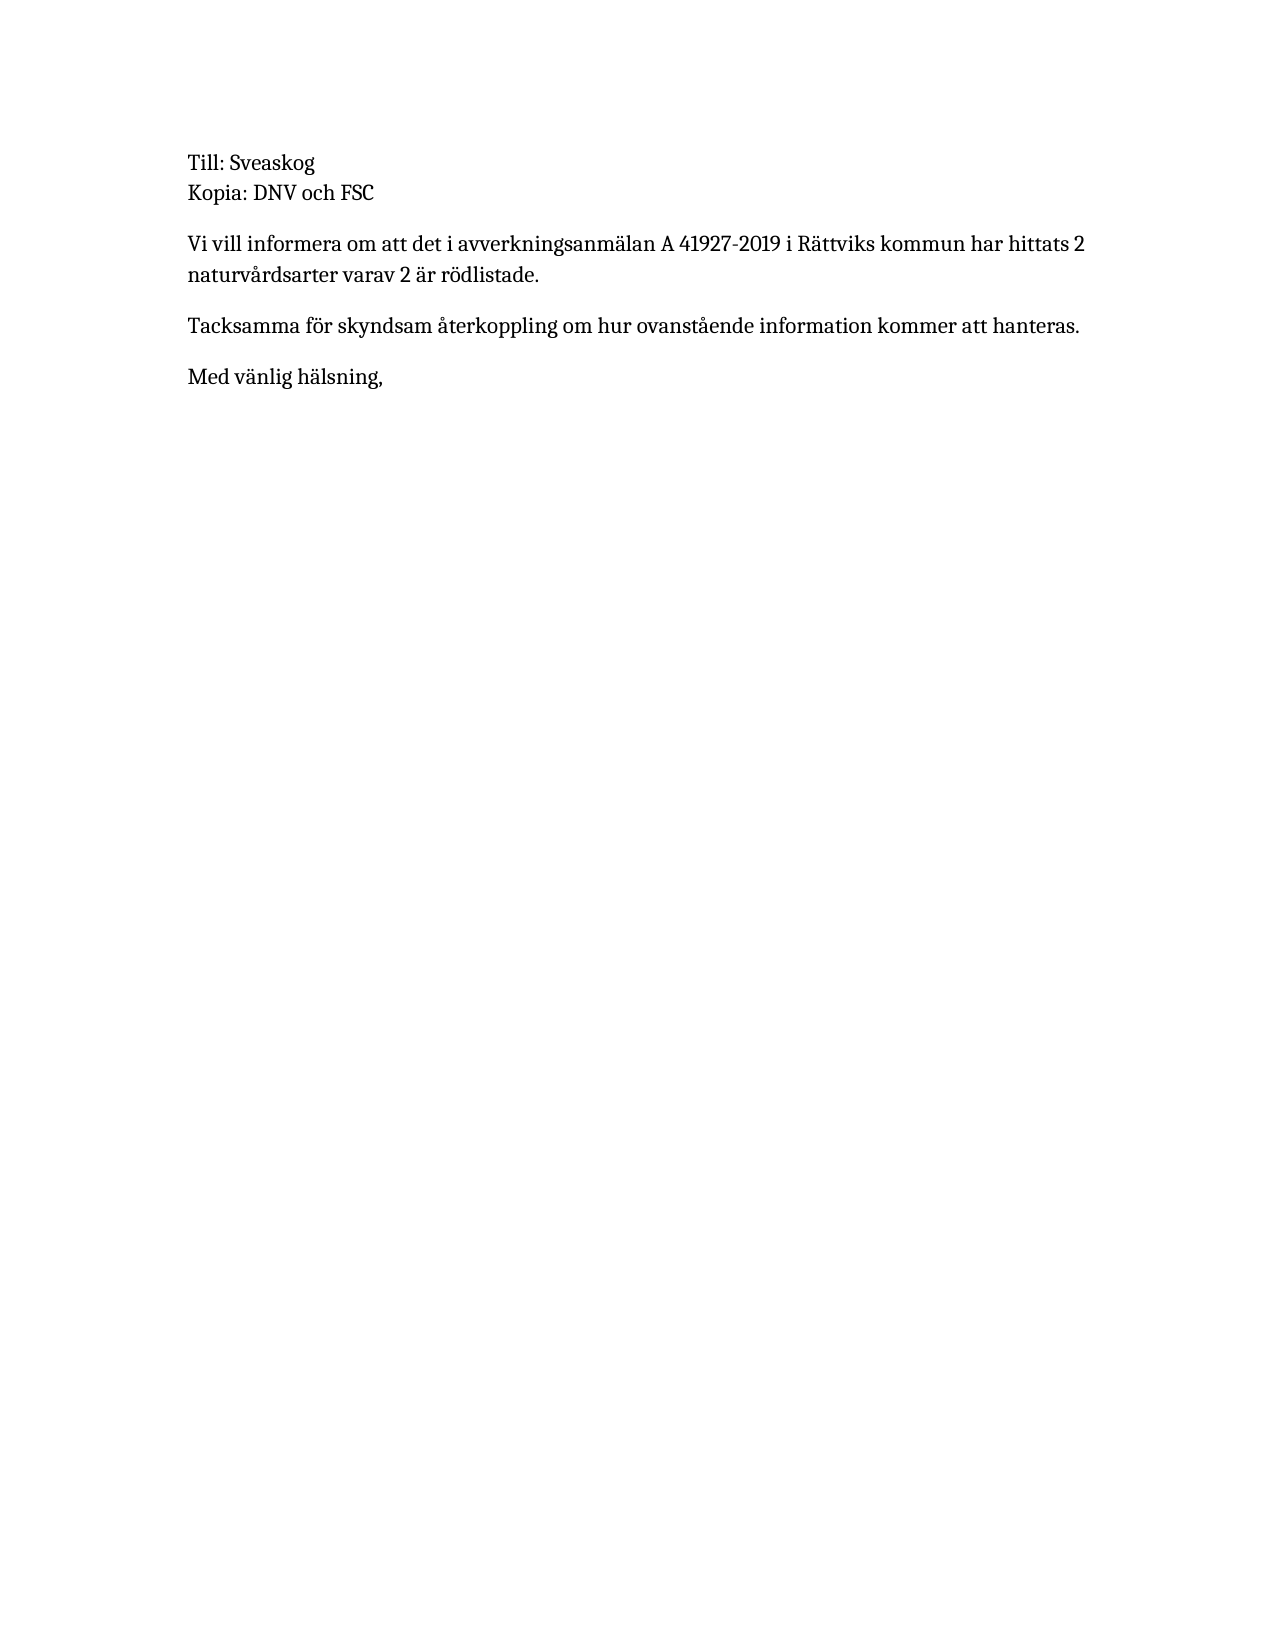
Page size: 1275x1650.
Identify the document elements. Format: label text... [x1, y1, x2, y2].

text Till: Sveaskog Kopia: DNV och FSC [187, 150, 1087, 207]
text Med vänlig hälsning, [187, 363, 1087, 420]
text Vi vill informera om att det i avverkningsanmälan A 41927-2019 i Rättviks kommun har hittats 2 naturvårdsarter varav 2 är rödlistade. [187, 231, 1087, 288]
text Tacksamma för skyndsam återkoppling om hur ovanstående information kommer att hanteras. [187, 312, 1087, 339]
